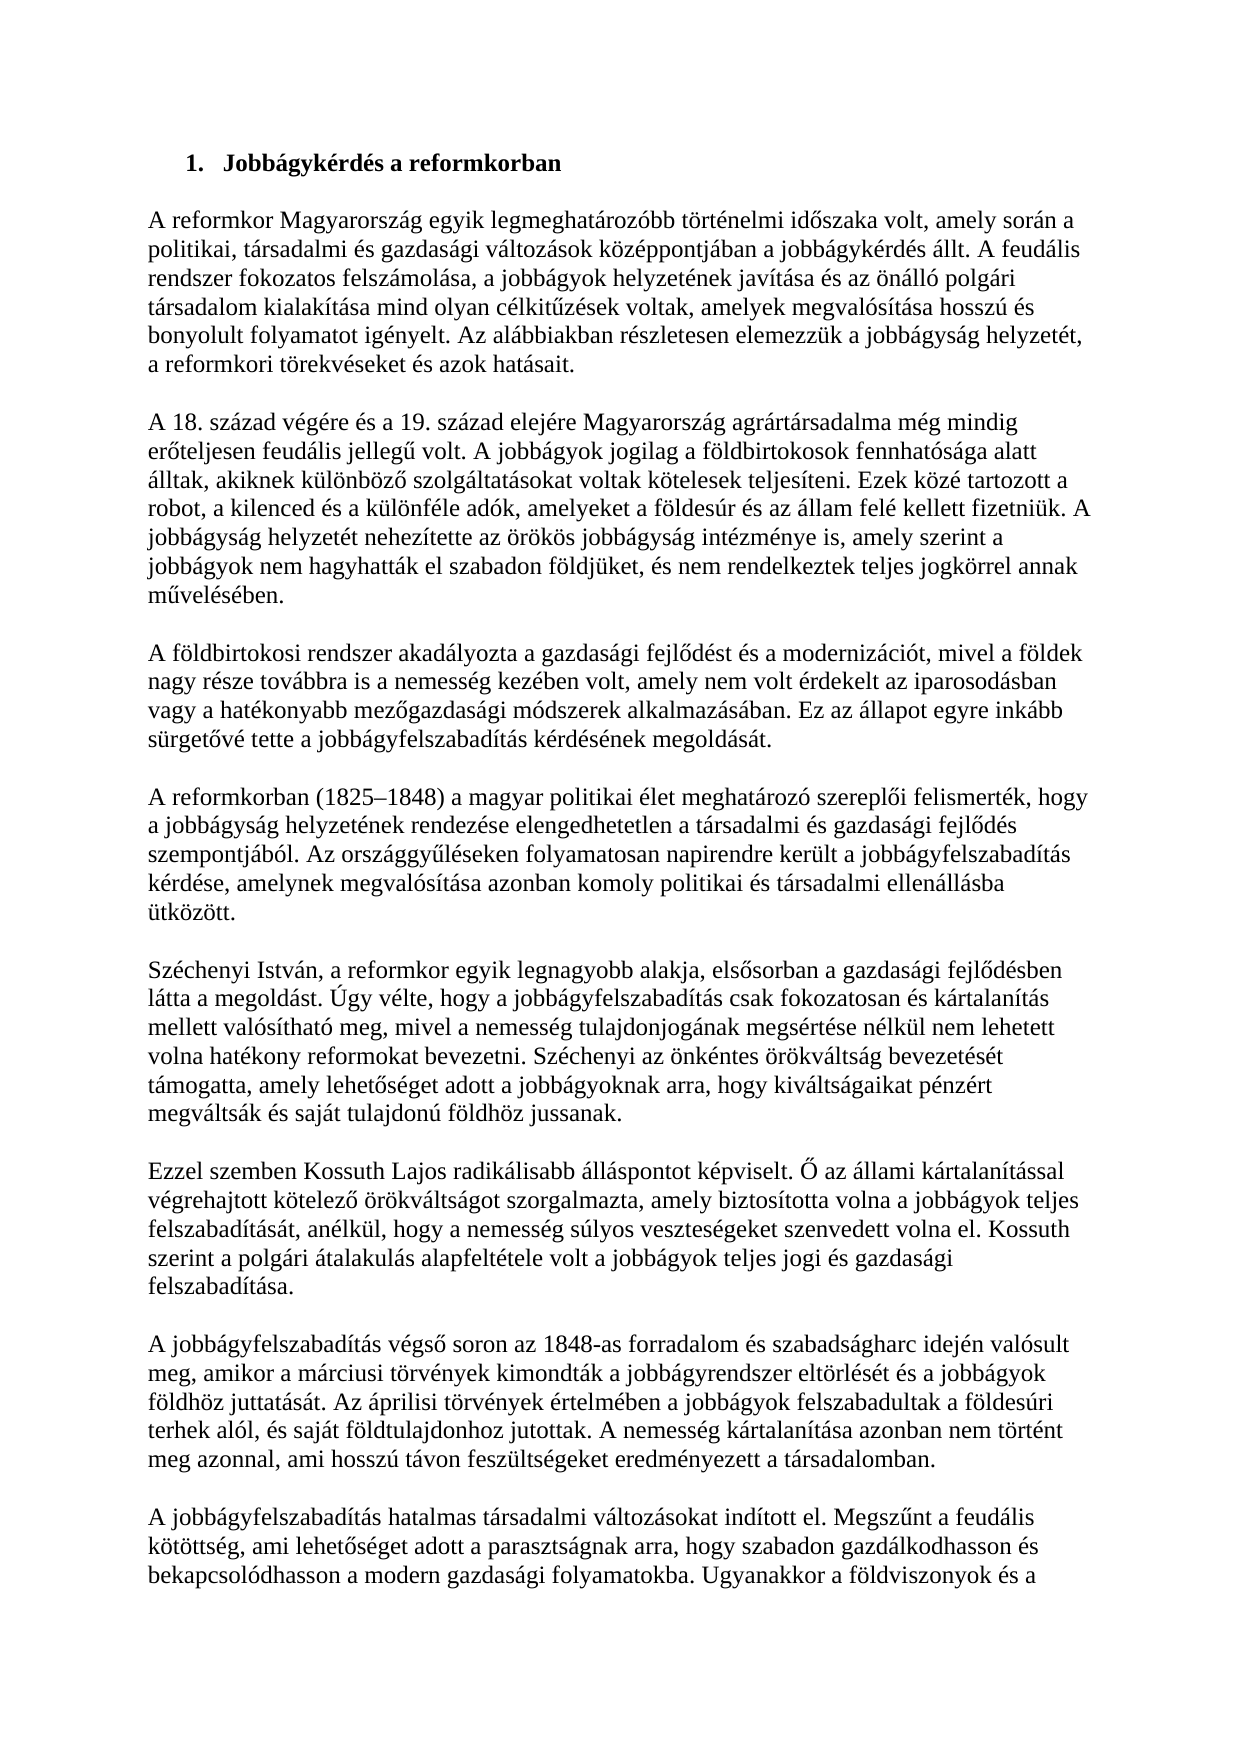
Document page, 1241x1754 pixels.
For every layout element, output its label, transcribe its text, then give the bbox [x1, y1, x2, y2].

list Jobbágykérdés a reformkorban [185, 148, 1093, 176]
text A földbirtokosi rendszer akadályozta a gazdasági fejlődést és a modernizációt, mivel a földek nagy része továbbra is a nemesség kezében volt, amely nem volt érdekelt az iparosodásban vagy a hatékonyabb mezőgazdasági módszerek alkalmazásában. Ez az állapot egyre inkább sürgetővé tette a jobbágyfelszabadítás kérdésének megoldását. [148, 638, 1093, 753]
text A reformkorban (1825–1848) a magyar politikai élet meghatározó szereplői felismerték, hogy a jobbágyság helyzetének rendezése elengedhetetlen a társadalmi és gazdasági fejlődés szempontjából. Az országgyűléseken folyamatosan napirendre került a jobbágyfelszabadítás kérdése, amelynek megvalósítása azonban komoly politikai és társadalmi ellenállásba ütközött. [148, 782, 1093, 926]
text A reformkor Magyarország egyik legmeghatározóbb történelmi időszaka volt, amely során a politikai, társadalmi és gazdasági változások középpontjában a jobbágykérdés állt. A feudális rendszer fokozatos felszámolása, a jobbágyok helyzetének javítása és az önálló polgári társadalom kialakítása mind olyan célkitűzések voltak, amelyek megvalósítása hosszú és bonyolult folyamatot igényelt. Az alábbiakban részletesen elemezzük a jobbágyság helyzetét, a reformkori törekvéseket és azok hatásait. [148, 206, 1093, 378]
text Széchenyi István, a reformkor egyik legnagyobb alakja, elsősorban a gazdasági fejlődésben látta a megoldást. Úgy vélte, hogy a jobbágyfelszabadítás csak fokozatosan és kártalanítás mellett valósítható meg, mivel a nemesség tulajdonjogának megsértése nélkül nem lehetett volna hatékony reformokat bevezetni. Széchenyi az önkéntes örökváltság bevezetését támogatta, amely lehetőséget adott a jobbágyoknak arra, hogy kiváltságaikat pénzért megváltsák és saját tulajdonú földhöz jussanak. [148, 955, 1093, 1127]
text A 18. század végére és a 19. század elejére Magyarország agrártársadalma még mindig erőteljesen feudális jellegű volt. A jobbágyok jogilag a földbirtokosok fennhatósága alatt álltak, akiknek különböző szolgáltatásokat voltak kötelesek teljesíteni. Ezek közé tartozott a robot, a kilenced és a különféle adók, amelyeket a földesúr és az állam felé kellett fizetniük. A jobbágyság helyzetét nehezítette az örökös jobbágyság intézménye is, amely szerint a jobbágyok nem hagyhatták el szabadon földjüket, és nem rendelkeztek teljes jogkörrel annak művelésében. [148, 407, 1093, 608]
text Ezzel szemben Kossuth Lajos radikálisabb álláspontot képviselt. Ő az állami kártalanítással végrehajtott kötelező örökváltságot szorgalmazta, amely biztosította volna a jobbágyok teljes felszabadítását, anélkül, hogy a nemesség súlyos veszteségeket szenvedett volna el. Kossuth szerint a polgári átalakulás alapfeltétele volt a jobbágyok teljes jogi és gazdasági felszabadítása. [148, 1156, 1093, 1300]
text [148, 1502, 1093, 1588]
text A jobbágyfelszabadítás végső soron az 1848-as forradalom és szabadságharc idején valósult meg, amikor a márciusi törvények kimondták a jobbágyrendszer eltörlését és a jobbágyok földhöz juttatását. Az áprilisi törvények értelmében a jobbágyok felszabadultak a földesúri terhek alól, és saját földtulajdonhoz jutottak. A nemesség kártalanítása azonban nem történt meg azonnal, ami hosszú távon feszültségeket eredményezett a társadalomban. [148, 1329, 1093, 1473]
